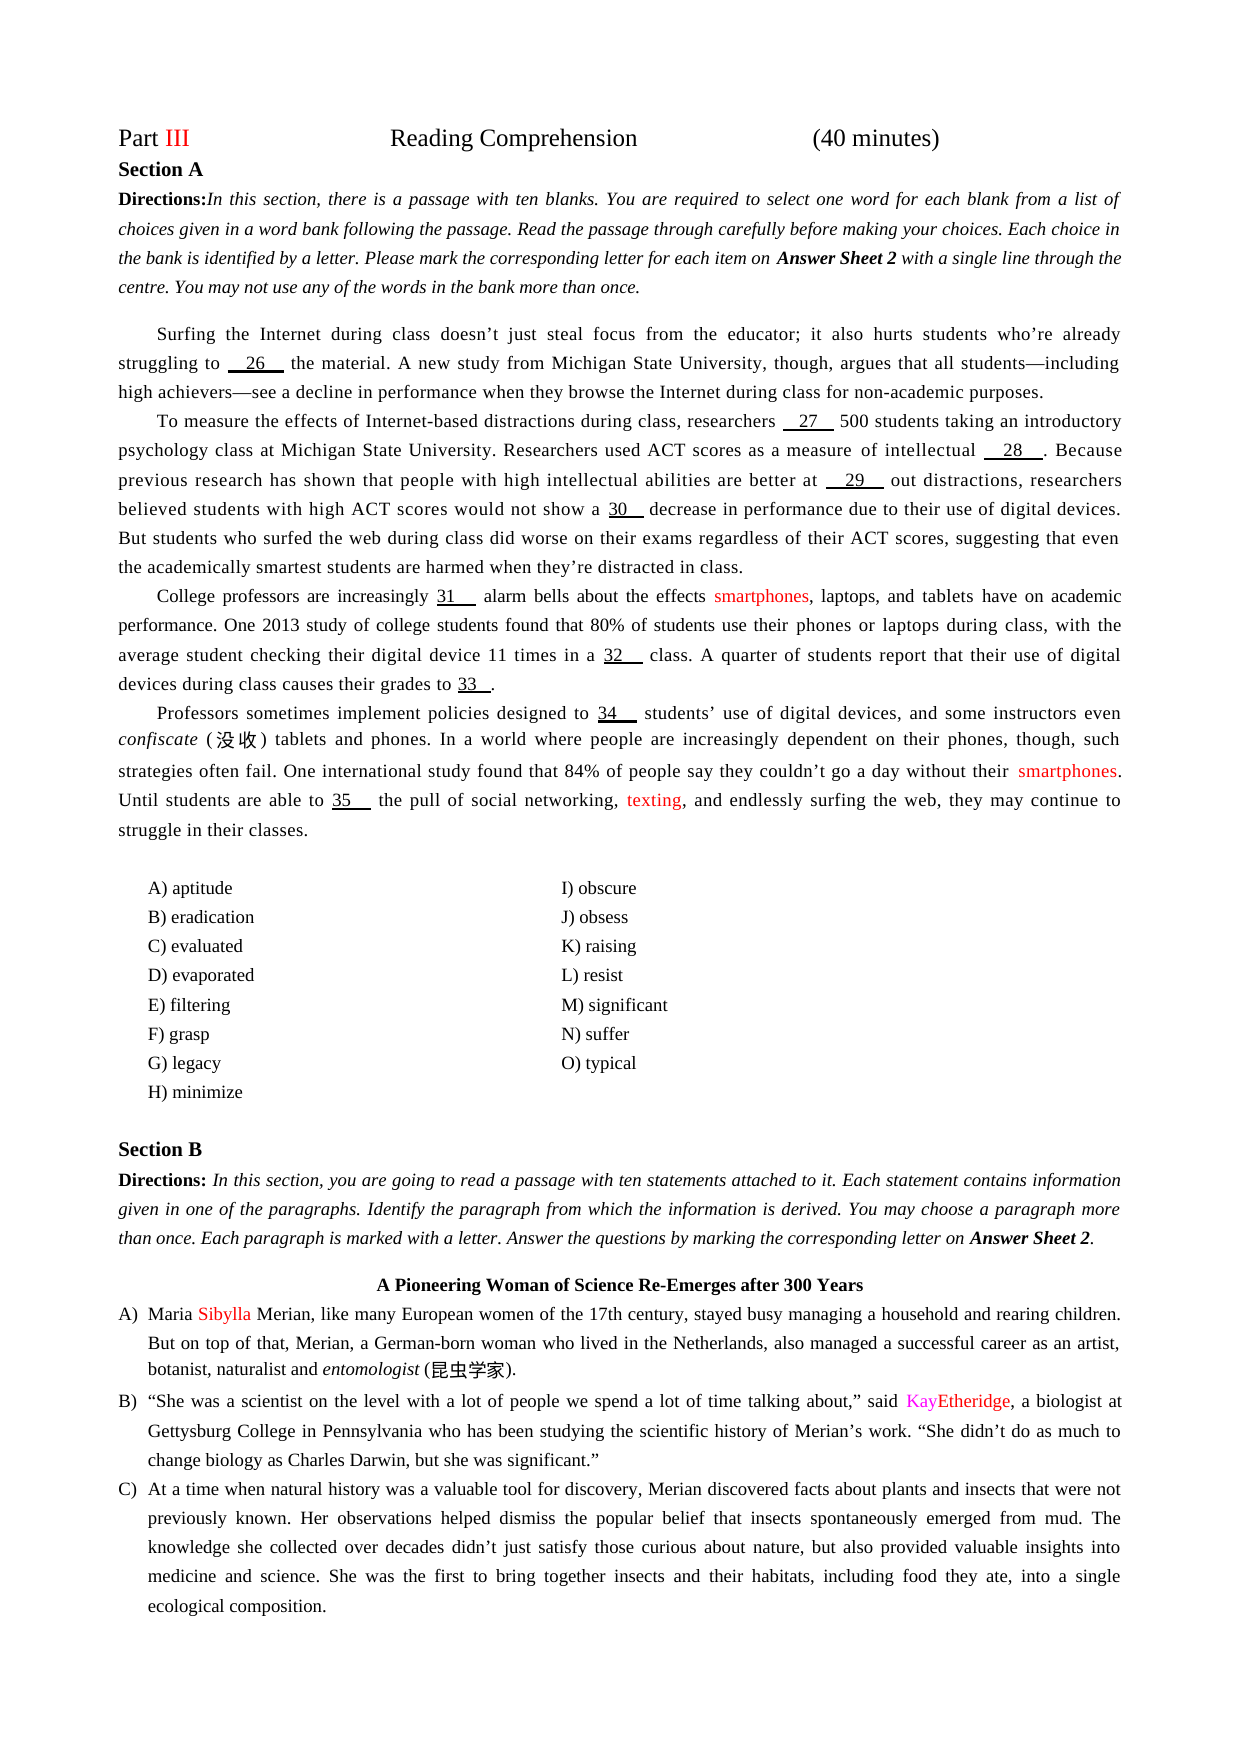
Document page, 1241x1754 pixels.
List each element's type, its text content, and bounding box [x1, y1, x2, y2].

text Surfing the Internet during class doesn’t just steal focus from the educator; it also hurts students who’re already struggling to 26 the material. A new study from Michigan State University, though, argues that all students—including high achievers—see a decline in performance when they browse the Internet during class for non-academic purposes. [118, 315, 1122, 402]
text A Pioneering Woman of Science Re-Emerges after 300 Years [118, 1266, 1122, 1295]
text Professors sometimes implement policies designed to 34 students’ use of digital devices, and some instructors even confiscate (没收) tablets and phones. In a world where people are increasingly dependent on their phones, though, such strategies often fail. One international study found that 84% of people say they couldn’t go a day without their smartphones. Until students are able to 35 the pull of social networking, texting, and endlessly surfing the web, they may continue to struggle in their classes. [118, 694, 1122, 840]
text Section A [118, 151, 1122, 181]
text Section B [118, 1132, 1122, 1161]
text A) aptitude I) obscure [118, 869, 1122, 898]
text F) grasp N) suffer [118, 1015, 1122, 1044]
text H) minimize [118, 1073, 1122, 1102]
text A) Maria Sibylla Merian, like many European women of the 17th century, stayed busy managing a household and rearing children. But on top of that, Merian, a German-born woman who lived in the Netherlands, also managed a successful career as an artist, botanist, naturalist and entomologist (昆虫学家). [118, 1295, 1122, 1383]
text B) “She was a scientist on the level with a lot of people we spend a lot of time talking about,” said KayEtheridge, a biologist at Gettysburg College in Pennsylvania who has been studying the scientific history of Merian’s work. “She didn’t do as much to change biology as Charles Darwin, but she was significant.” [118, 1383, 1122, 1470]
text D) evaporated L) resist [118, 957, 1122, 986]
text To measure the effects of Internet-based distractions during class, researchers 27 500 students taking an introductory psychology class at Michigan State University. Researchers used ACT scores as a measure of intellectual 28 . Because previous research has shown that people with high intellectual abilities are better at 29 out distractions, researchers believed students with high ACT scores would not show a 30 decrease in performance due to their use of digital devices. But students who surfed the web during class did worse on their exams regardless of their ACT scores, suggesting that even the academically smartest students are harmed when they’re distracted in class. [118, 402, 1122, 577]
text Part III Reading Comprehension (40 minutes) [118, 118, 1122, 151]
text B) eradication J) obsess [118, 898, 1122, 927]
text Directions: In this section, you are going to read a passage with ten statements attached to it. Each statement contains information given in one of the paragraphs. Identify the paragraph from which the information is derived. You may choose a paragraph more than once. Each paragraph is marked with a letter. Answer the questions by marking the corresponding letter on Answer Sheet 2. [118, 1161, 1122, 1248]
text E) filtering M) significant [118, 986, 1122, 1015]
text College professors are increasingly 31 alarm bells about the effects smartphones, laptops, and tablets have on academic performance. One 2013 study of college students found that 80% of students use their phones or laptops during class, with the average student checking their digital device 11 times in a 32 class. A quarter of students report that their use of digital devices during class causes their grades to 33 . [118, 577, 1122, 694]
text Directions:In this section, there is a passage with ten blanks. You are required to select one word for each blank from a list of choices given in a word bank following the passage. Read the passage through carefully before making your choices. Each choice in the bank is identified by a letter. Please mark the corresponding letter for each item on Answer Sheet 2 with a single line through the centre. You may not use any of the words in the bank more than once. [118, 181, 1122, 297]
text C) At a time when natural history was a valuable tool for discovery, Merian discovered facts about plants and insects that were not previously known. Her observations helped dismiss the popular belief that insects spontaneously emerged from mud. The knowledge she collected over decades didn’t just satisfy those curious about nature, but also provided valuable insights into medicine and science. She was the first to bring together insects and their habitats, including food they ate, into a single ecological composition. [118, 1470, 1122, 1616]
text C) evaluated K) raising [118, 927, 1122, 957]
text G) legacy O) typical [118, 1044, 1122, 1073]
